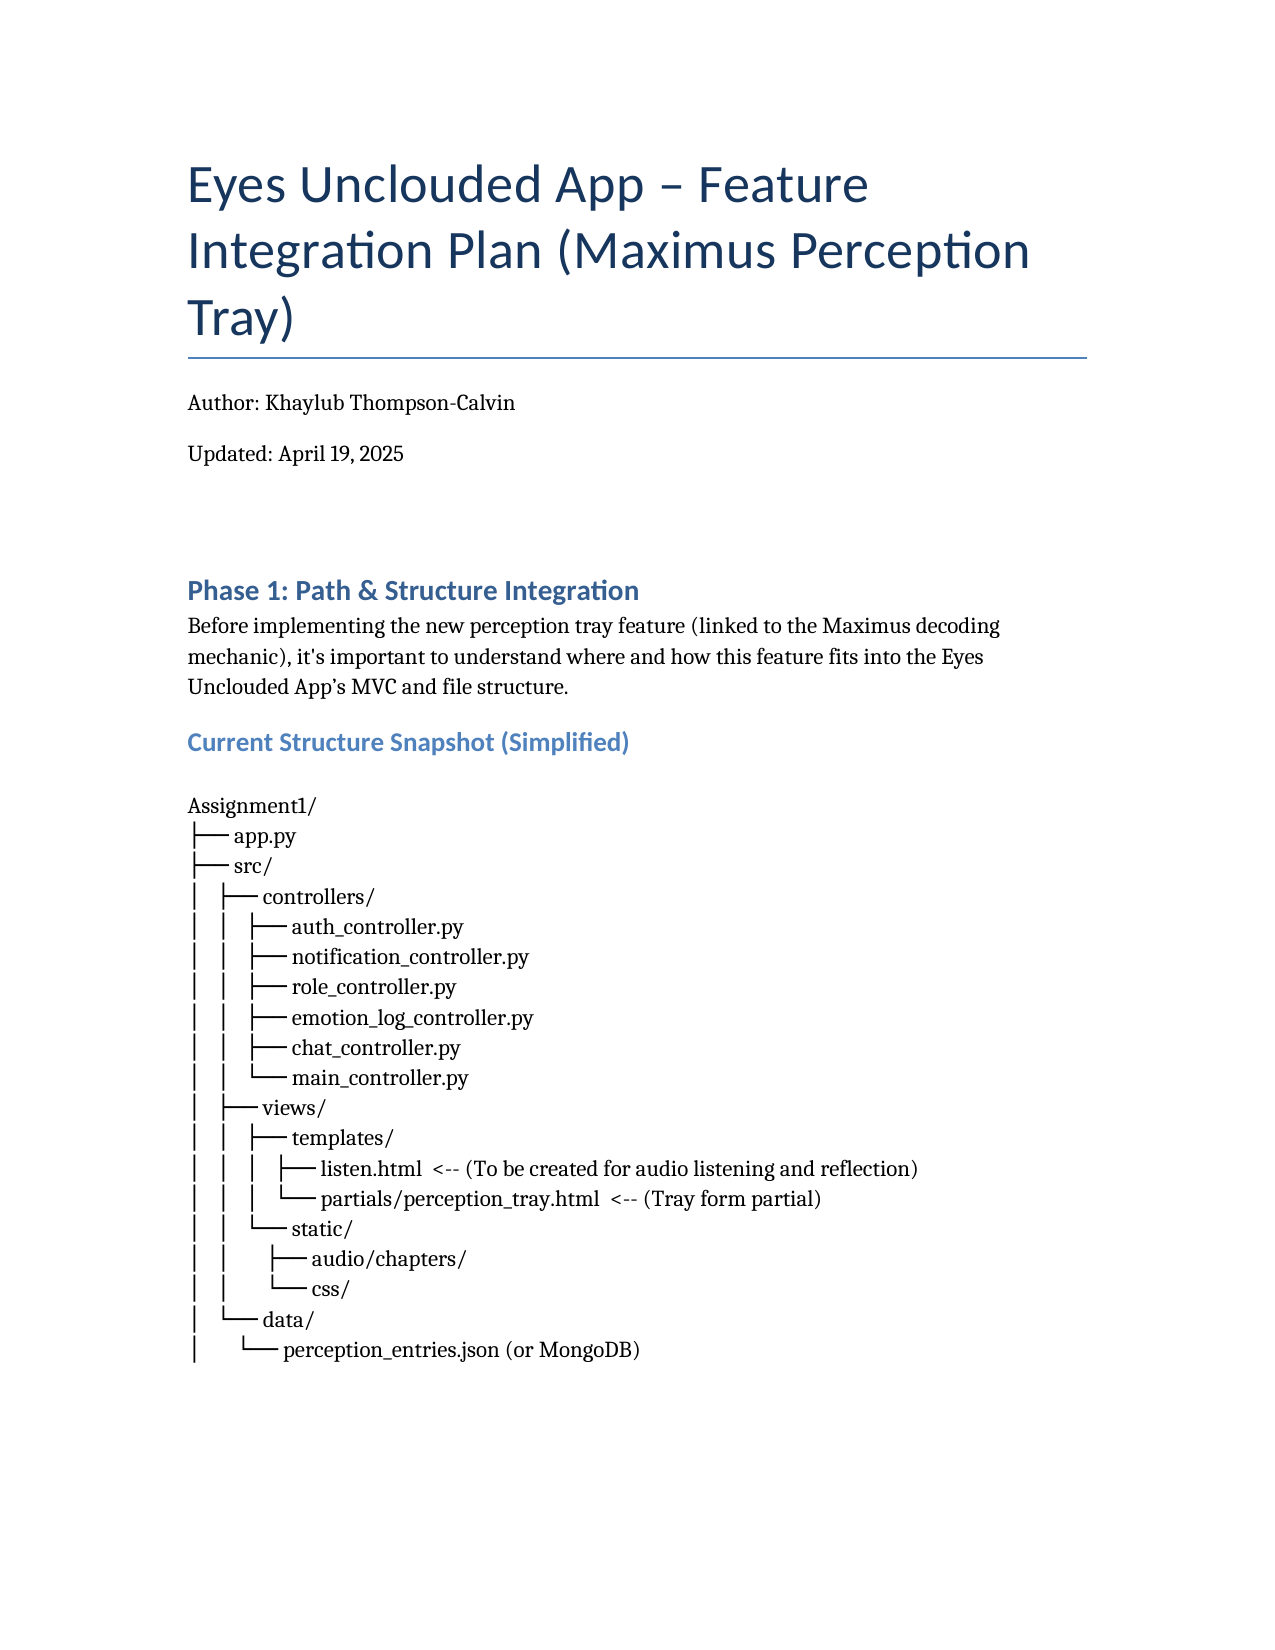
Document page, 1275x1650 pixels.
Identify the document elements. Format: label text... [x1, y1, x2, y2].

subtitle Current Structure Snapshot (Simplified) [187, 725, 1087, 758]
title Eyes Unclouded App – Feature Integration Plan (Maximus Perception Tray) [187, 150, 1087, 359]
text Before implementing the new perception tray feature (linked to the Maximus decoding mechanic), it's important to understand where and how this feature fits into the Eyes Unclouded App’s MVC and file structure. [187, 613, 1087, 700]
text Assignment1/ ├── app.py ├── src/ │ ├── controllers/ │ │ ├── auth_controller.py │ │ ├── notification_controller.py │ │ ├── role_controller.py │ │ ├── emotion_log_controller.py │ │ ├── chat_controller.py │ │ └── main_controller.py │ ├── views/ │ │ ├── templates/ │ │ │ ├── listen.html <-- (To be created for audio listening and reflection) │ │ │ └── partials/perception_tray.html <-- (Tray form partial) │ │ └── static/ │ │ ├── audio/chapters/ │ │ └── css/ │ └── data/ │ └── perception_entries.json (or MongoDB) [187, 763, 1087, 1393]
subtitle Phase 1: Path & Structure Integration [187, 572, 1087, 608]
text Updated: April 19, 2025 [187, 441, 1087, 467]
text Author: Khaylub Thompson-Calvin [187, 390, 1087, 416]
